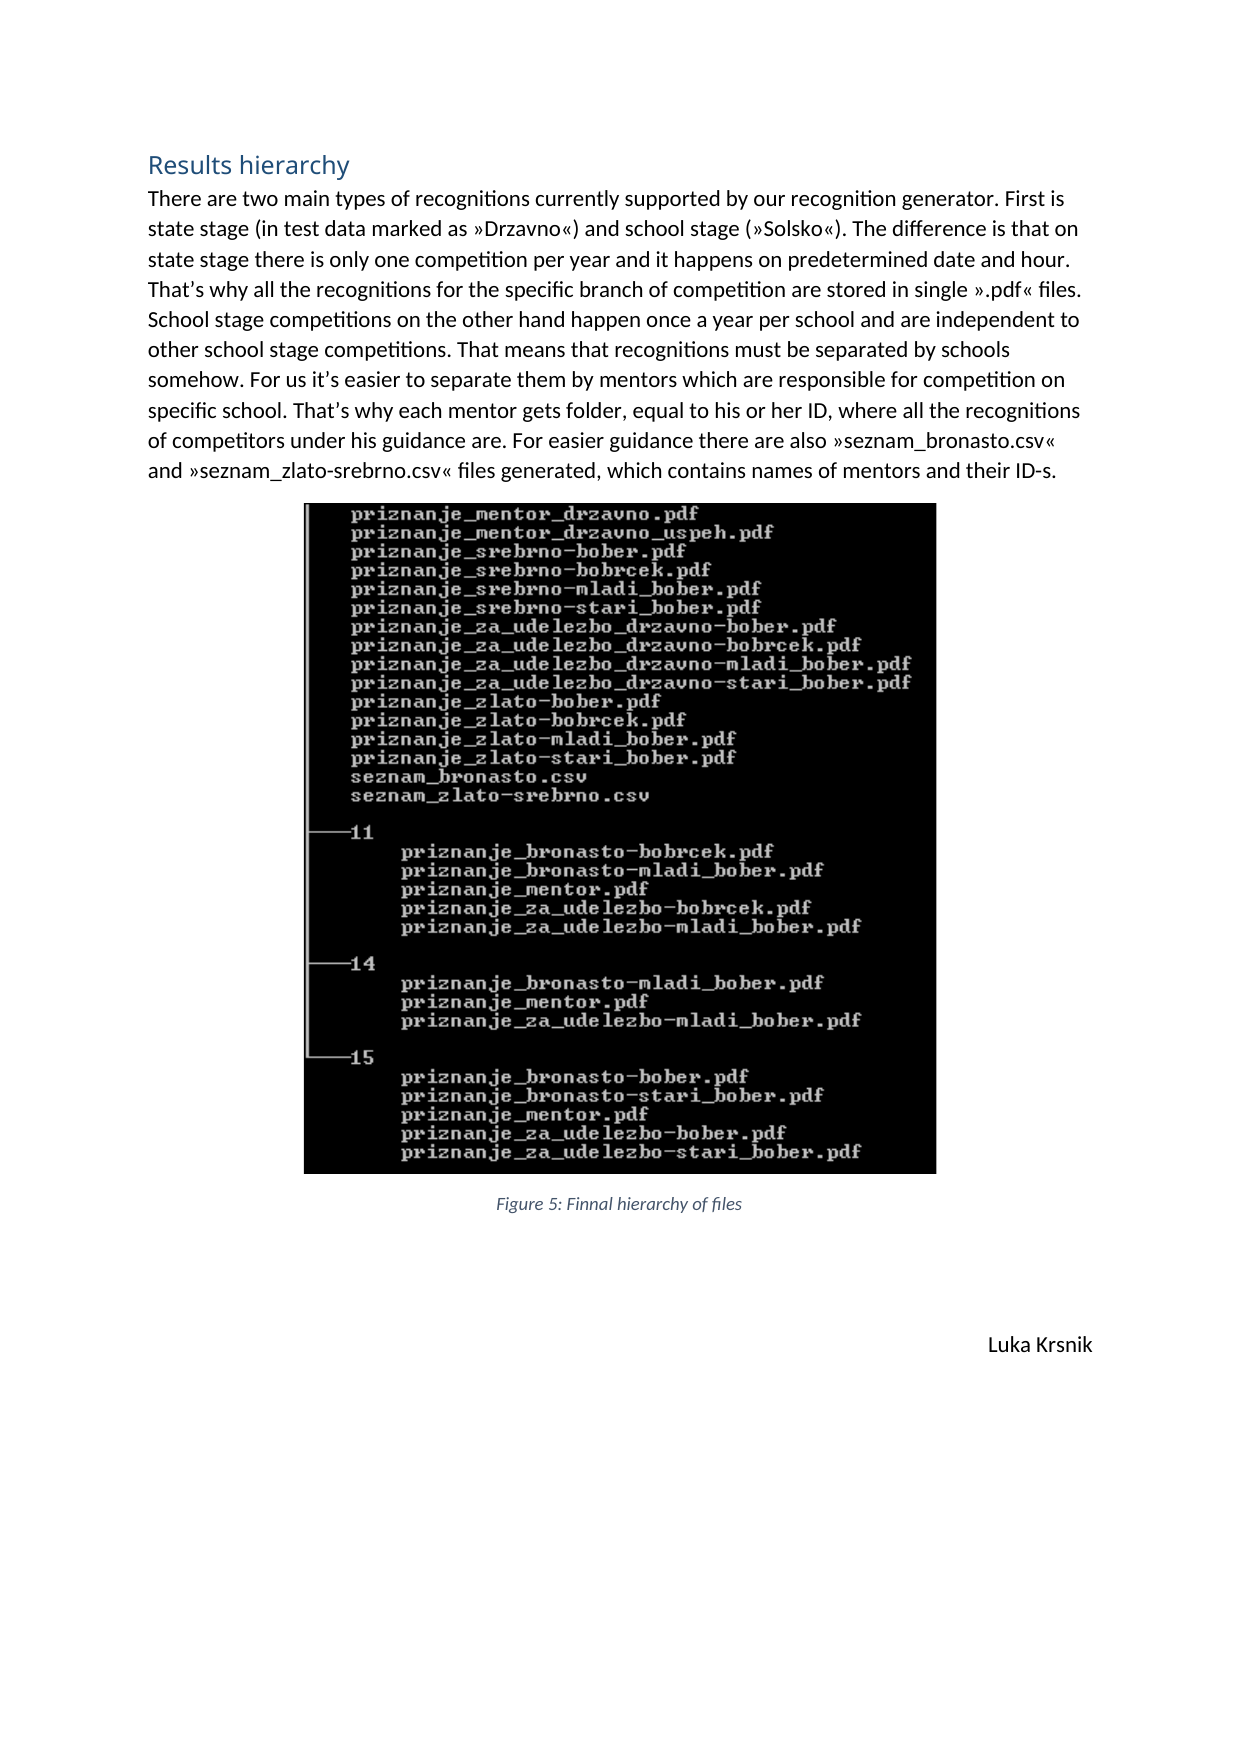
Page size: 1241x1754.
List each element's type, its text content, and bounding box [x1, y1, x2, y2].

text Figure 5: Finnal hierarchy of files [148, 1192, 1093, 1215]
picture [303, 503, 937, 1174]
text There are two main types of recognitions currently supported by our recognition generator. First is state stage (in test data marked as »Drzavno«) and school stage (»Solsko«). The difference is that on state stage there is only one competition per year and it happens on predetermined date and hour. That’s why all the recognitions for the specific branch of competition are stored in single ».pdf« files. School stage competitions on the other hand happen once a year per school and are independent to other school stage competitions. That means that recognitions must be separated by schools somehow. For us it’s easier to separate them by mentors which are responsible for competition on specific school. That’s why each mentor gets folder, equal to his or her ID, where all the recognitions of competitors under his guidance are. For easier guidance there are also »seznam_bronasto.csv« and »seznam_zlato-srebrno.csv« files generated, which contains names of mentors and their ID-s. [148, 184, 1093, 484]
subtitle Results hierarchy [148, 148, 1093, 182]
text Luka Krsnik [148, 1330, 1093, 1358]
